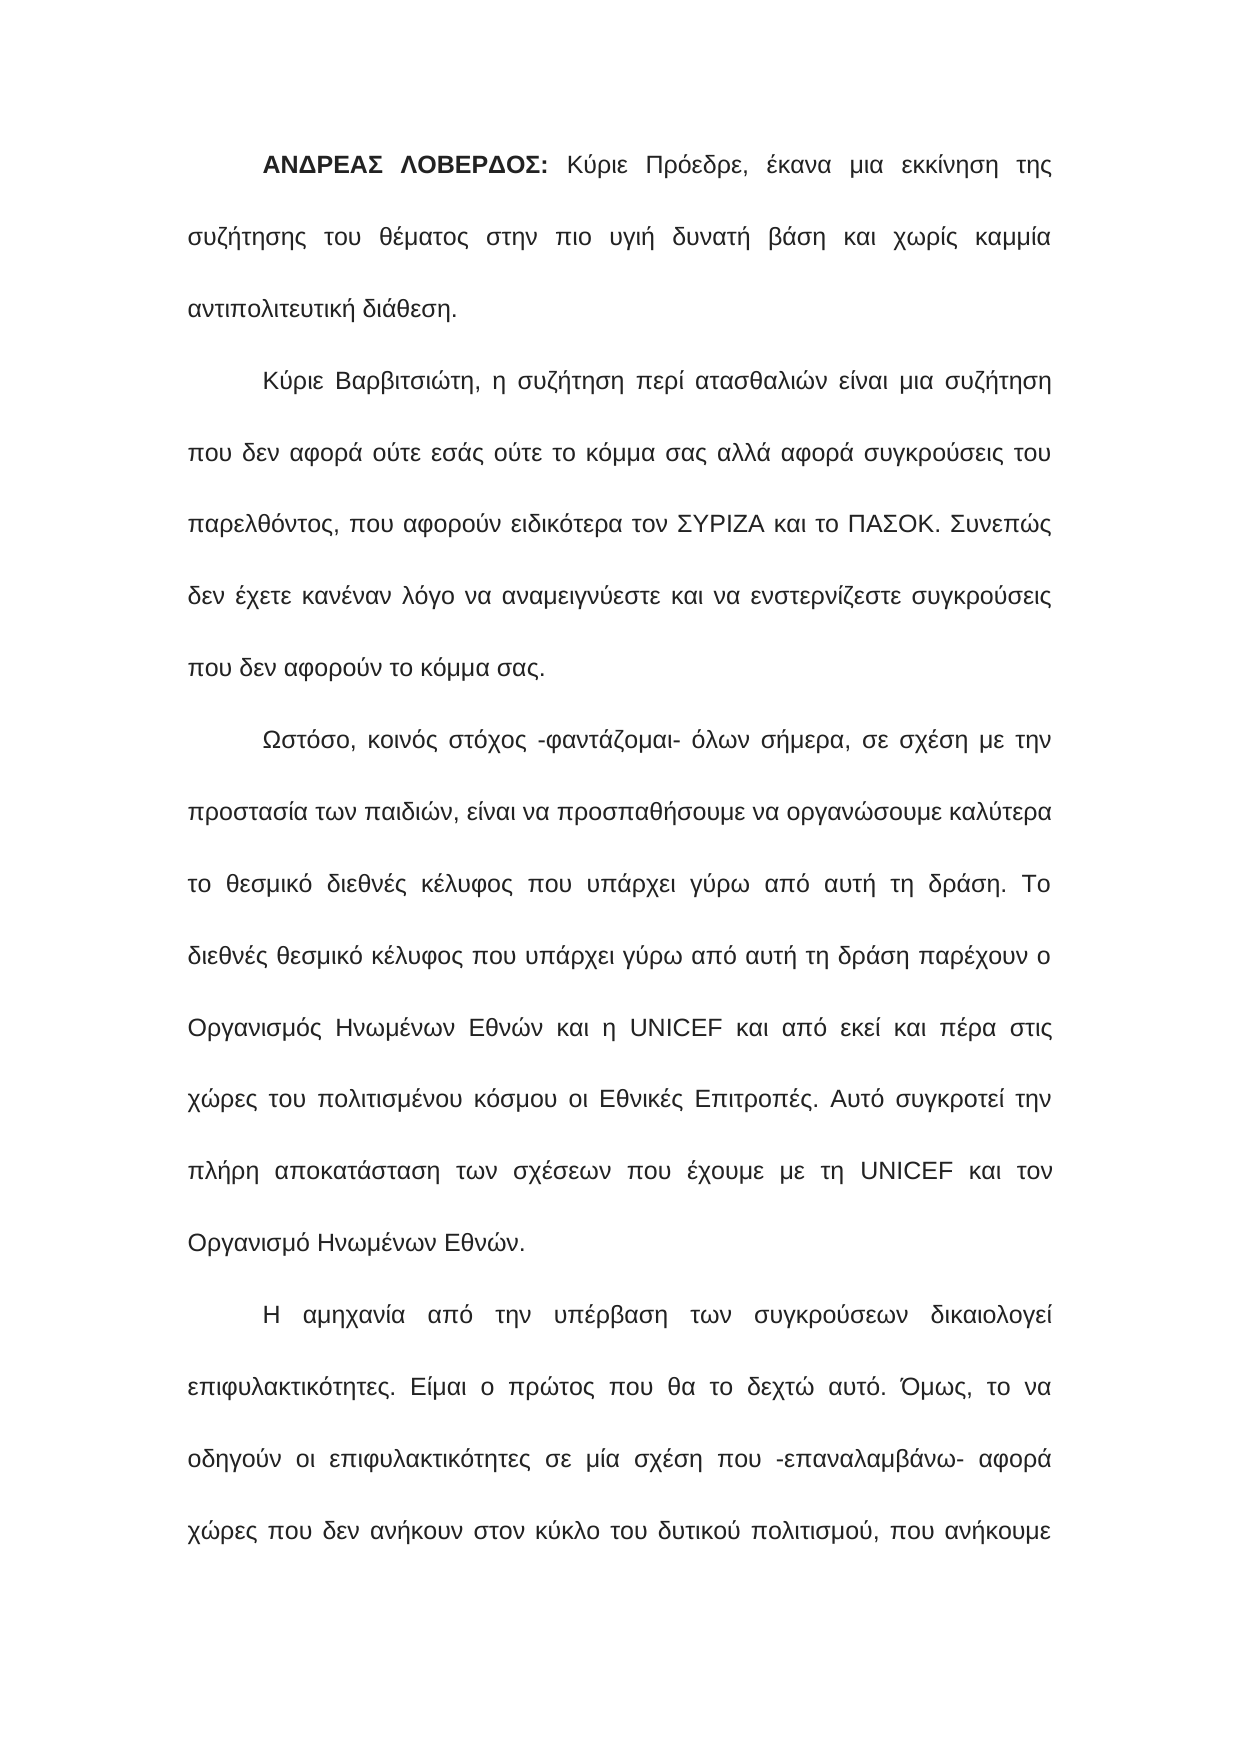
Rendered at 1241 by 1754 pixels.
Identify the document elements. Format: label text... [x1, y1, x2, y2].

text Ωστόσο, κοινός στόχος -φαντάζομαι- όλων σήμερα, σε σχέση με την προστασία των παιδιών, είναι να προσπαθήσουμε να οργανώσουμε καλύτερα το θεσμικό διεθνές κέλυφος που υπάρχει γύρω από αυτή τη δράση. Το διεθνές θεσμικό κέλυφος που υπάρχει γύρω από αυτή τη δράση παρέχουν ο Οργανισμός Ηνωμένων Εθνών και η UNICEF και από εκεί και πέρα στις χώρες του πολιτισμένου κόσμου οι Εθνικές Επιτροπές. Αυτό συγκροτεί την πλήρη αποκατάσταση των σχέσεων που έχουμε με τη UNICEF και τον Οργανισμό Ηνωμένων Εθνών. [187, 725, 1053, 879]
text ΑΝΔΡΕΑΣ ΛΟΒΕΡΔΟΣ: Κύριε Πρόεδρε, έκανα μια εκκίνηση της συζήτησης του θέματος στην πιο υγιή δυνατή βάση και χωρίς καμμία αντιπολιτευτική διάθεση. [187, 150, 1053, 322]
text Ωστόσο, κοινός στόχος -φαντάζομαι- όλων σήμερα, σε σχέση με την προστασία των παιδιών, είναι να προσπαθήσουμε να οργανώσουμε καλύτερα το θεσμικό διεθνές κέλυφος που υπάρχει γύρω από αυτή τη δράση. Το διεθνές θεσμικό κέλυφος που υπάρχει γύρω από αυτή τη δράση παρέχουν ο Οργανισμός Ηνωμένων Εθνών και η UNICEF και από εκεί και πέρα στις χώρες του πολιτισμένου κόσμου οι Εθνικές Επιτροπές. Αυτό συγκροτεί την πλήρη αποκατάσταση των σχέσεων που έχουμε με τη UNICEF και τον Οργανισμό Ηνωμένων Εθνών. [187, 881, 1053, 1257]
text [187, 1300, 1053, 1544]
text Κύριε Βαρβιτσιώτη, η συζήτηση περί ατασθαλιών είναι μια συζήτηση που δεν αφορά ούτε εσάς ούτε το κόμμα σας αλλά αφορά συγκρούσεις του παρελθόντος, που αφορούν ειδικότερα τον ΣΥΡΙΖΑ και το ΠΑΣΟΚ. Συνεπώς δεν έχετε κανέναν λόγο να αναμειγνύεστε και να ενστερνίζεστε συγκρούσεις που δεν αφορούν το κόμμα σας. [187, 366, 1053, 682]
